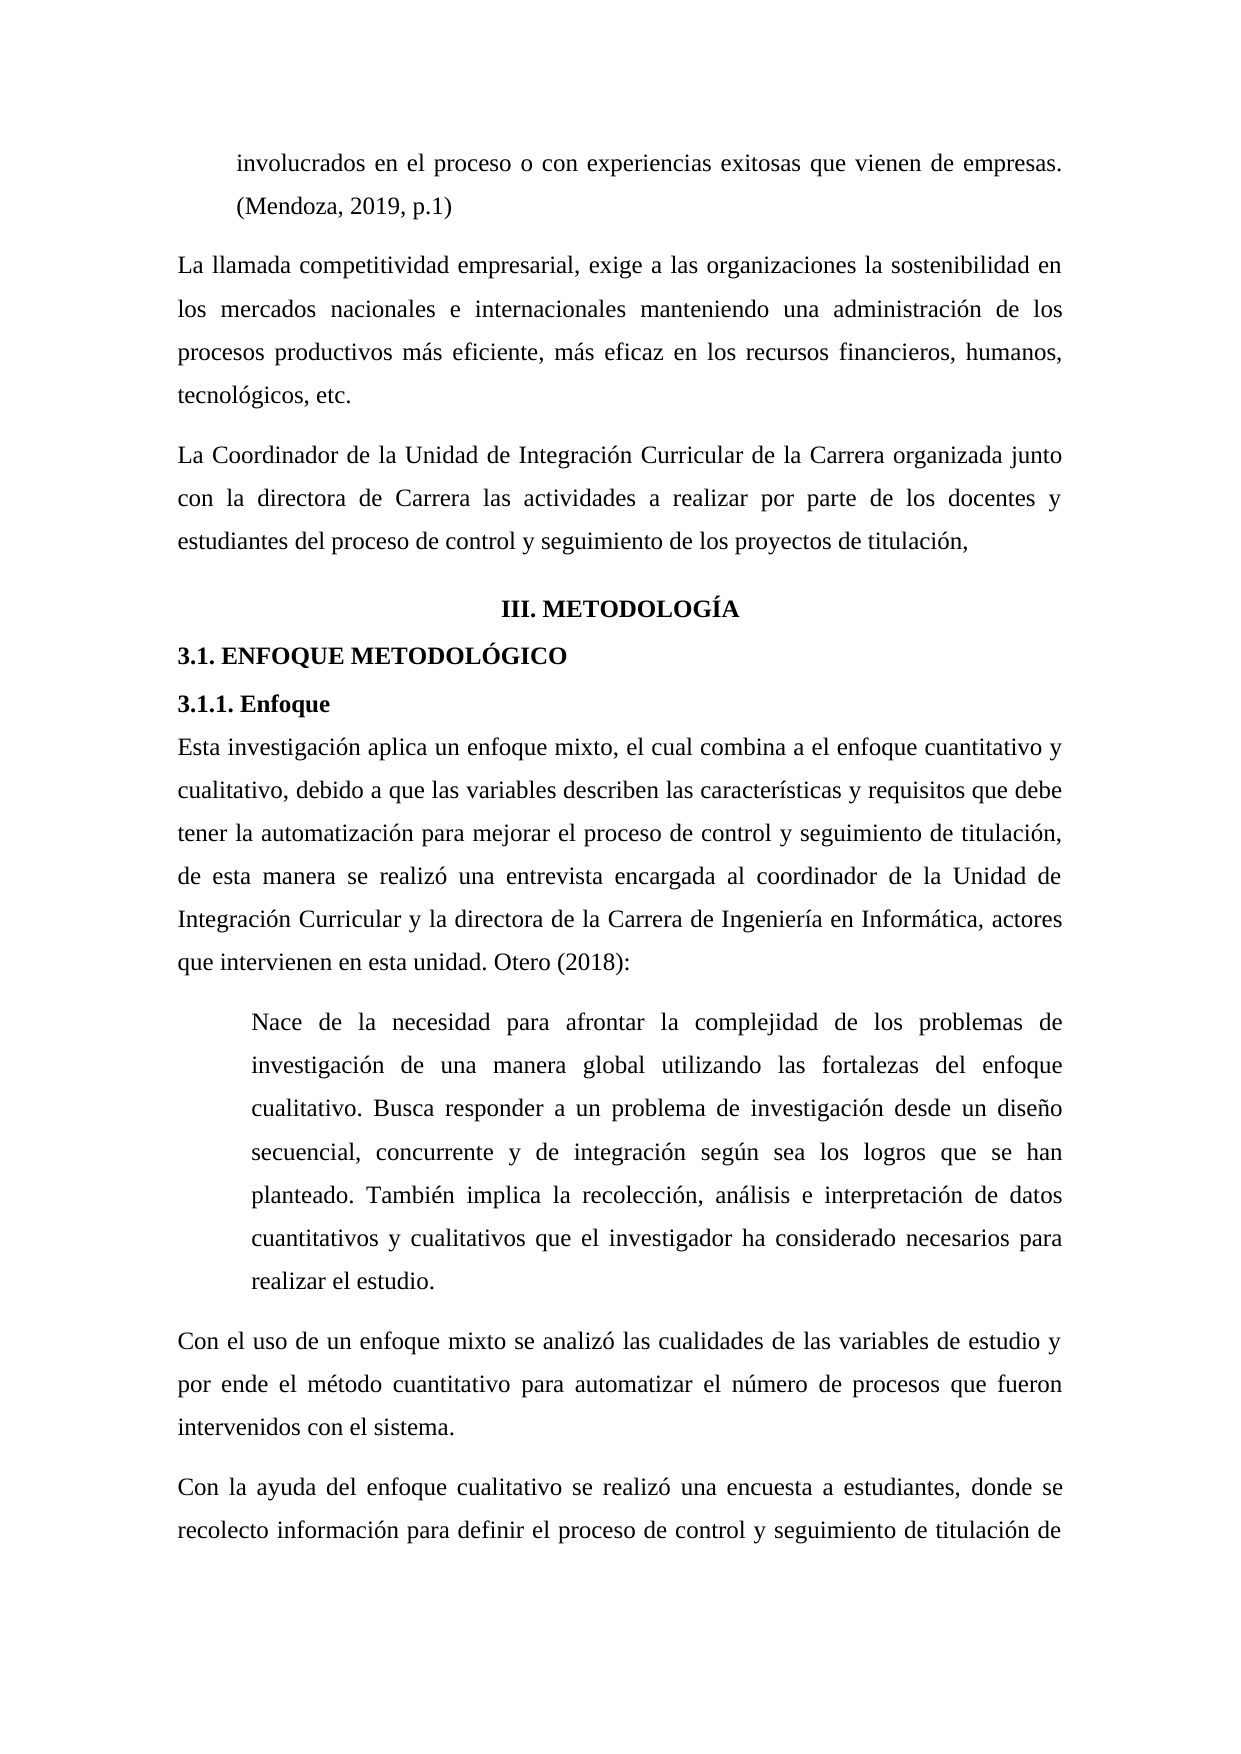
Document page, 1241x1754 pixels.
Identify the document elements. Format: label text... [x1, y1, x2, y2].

text Esta investigación aplica un enfoque mixto, el cual combina a el enfoque cuantitativo y cualitativo, debido a que las variables describen las características y requisitos que debe tener la automatización para mejorar el proceso de control y seguimiento de titulación, de esta manera se realizó una entrevista encargada al coordinador de la Unidad de Integración Curricular y la directora de la Carrera de Ingeniería en Informática, actores que intervienen en esta unidad. Otero (2018): [177, 732, 1063, 976]
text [236, 148, 1063, 219]
text La llamada competitividad empresarial, exige a las organizaciones la sostenibilidad en los mercados nacionales e internacionales manteniendo una administración de los procesos productivos más eficiente, más eficaz en los recursos financieros, humanos, tecnológicos, etc. [177, 251, 1063, 409]
subtitle III. METODOLOGÍA [177, 594, 1063, 623]
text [177, 1472, 1063, 1544]
text Con el uso de un enfoque mixto se analizó las cualidades de las variables de estudio y por ende el método cuantitativo para automatizar el número de procesos que fueron intervenidos con el sistema. [177, 1326, 1063, 1441]
subtitle ENFOQUE METODOLÓGICO [177, 641, 1063, 670]
text La Coordinador de la Unidad de Integración Curricular de la Carrera organizada junto con la directora de Carrera las actividades a realizar por parte de los docentes y estudiantes del proceso de control y seguimiento de los proyectos de titulación, [177, 440, 1063, 555]
subtitle Enfoque [177, 689, 1063, 717]
text Nace de la necesidad para afrontar la complejidad de los problemas de investigación de una manera global utilizando las fortalezas del enfoque cualitativo. Busca responder a un problema de investigación desde un diseño secuencial, concurrente y de integración según sea los logros que se han planteado. También implica la recolección, análisis e interpretación de datos cuantitativos y cualitativos que el investigador ha considerado necesarios para realizar el estudio. [251, 1007, 1063, 1295]
